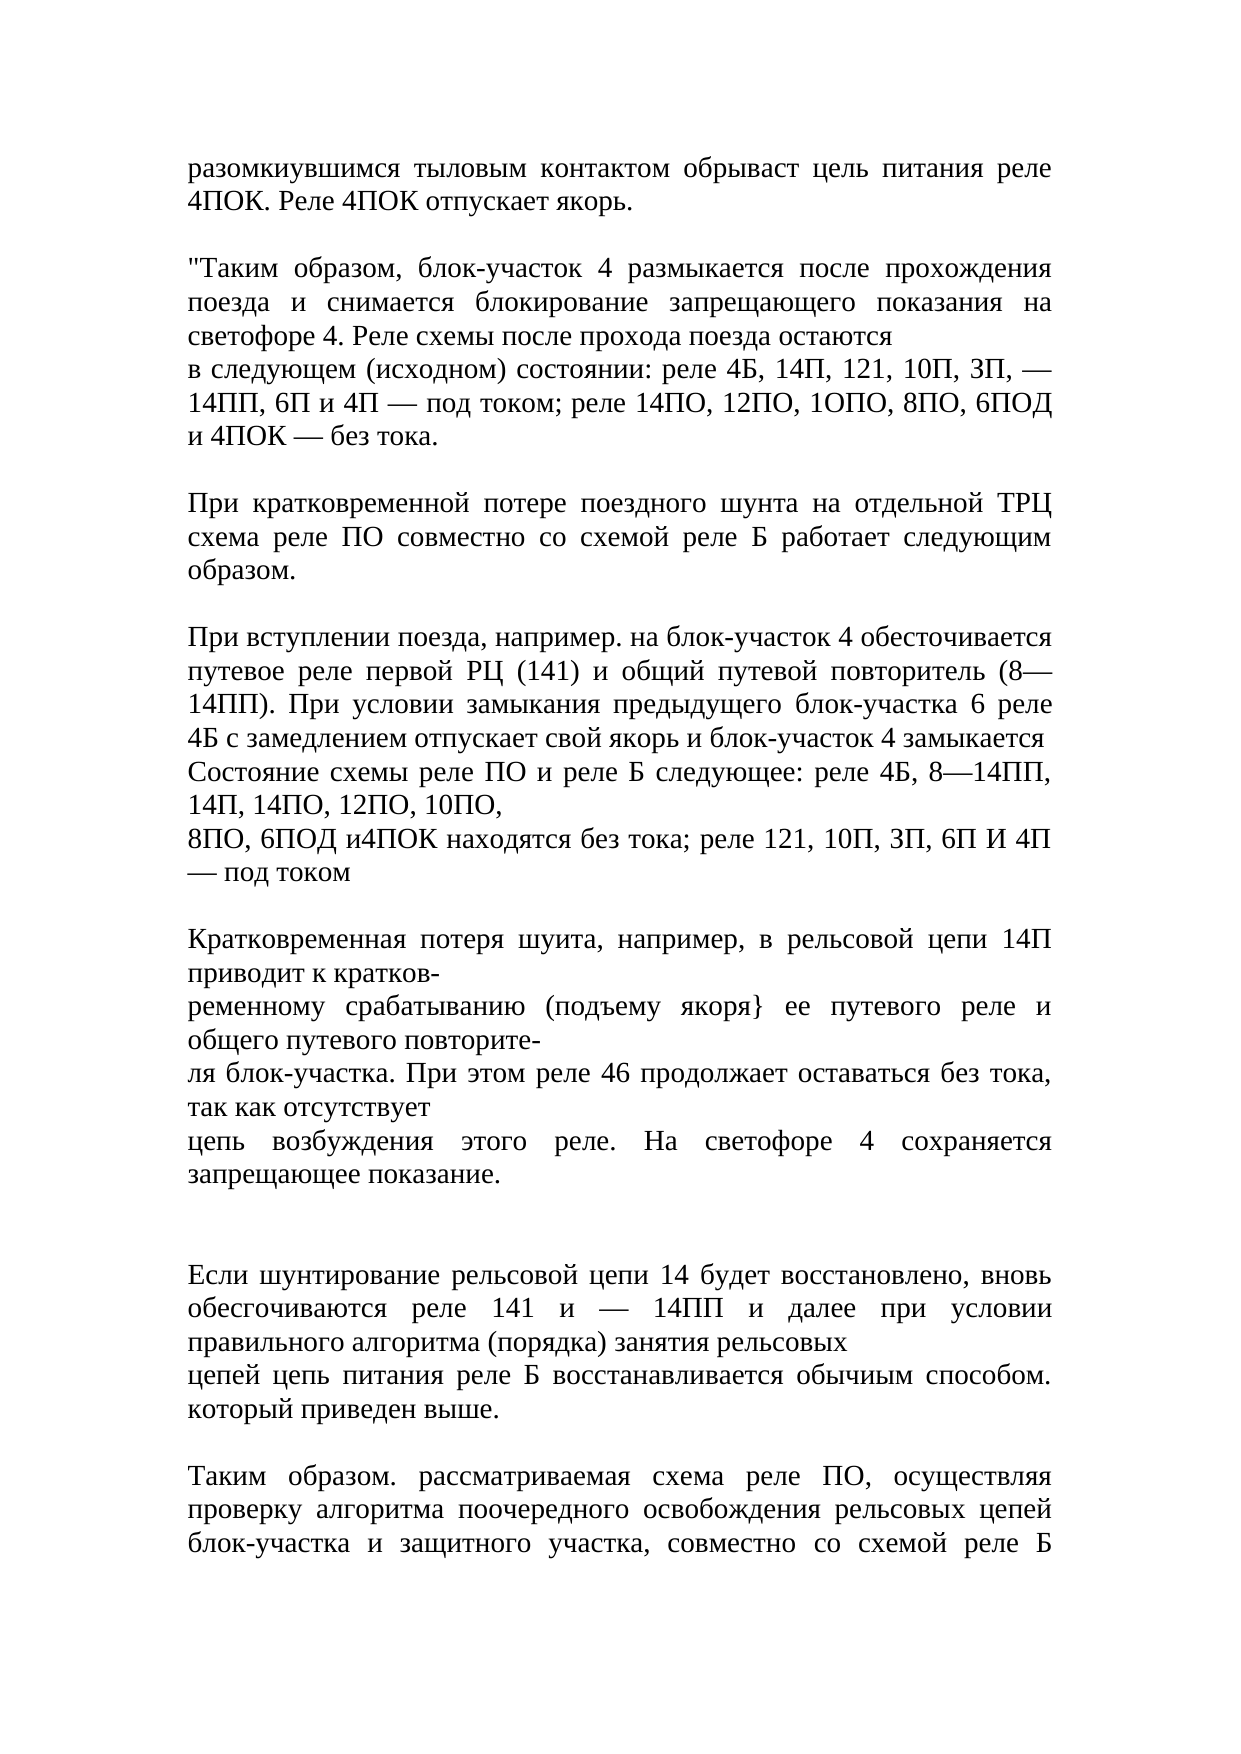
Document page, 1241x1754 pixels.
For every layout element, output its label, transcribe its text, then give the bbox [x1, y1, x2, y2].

text "Таким образом, блок-участок 4 размыкается после прохождения поезда и снимается блокирование запрещающего показания на светофоре 4. Реле схемы после прохода поезда остаются [187, 251, 1053, 351]
text Если шунтирование рельсовой цепи 14 будет восстановлено, вновь обесгочиваются реле 141 и — 14ПП и далее при условии правильного алгоритма (порядка) занятия рельсовых [187, 1257, 1053, 1357]
text ля блок-участка. При этом реле 46 продолжает оставаться без тока, так как отсутствует [187, 1056, 1053, 1123]
text цепь возбуждения этого реле. На светофоре 4 сохраняется запрещающее показание. [187, 1123, 1053, 1190]
text разомкиувшимся тыловым контактом обрываст цель питания реле 4ПОК. Реле 4ПОК отпускает якорь. [187, 150, 1053, 217]
text При вступлении поезда, например. на блок-участок 4 обесточивается путевое реле первой РЦ (141) и общий путевой повторитель (8—14ПП). При условии замыкания предыдущего блок-участка 6 реле 4Б с замедлением отпускает свой якорь и блок-участок 4 замыкается [187, 619, 1053, 754]
text Состояние схемы реле ПО и реле Б следующее: реле 4Б, 8—14ПП, 14П, 14ПО, 12ПО, 10ПО, [187, 754, 1053, 821]
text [187, 1458, 1053, 1559]
text 8ПО, 6ПОД и4ПОК находятся без тока; реле 121, 10П, ЗП, 6П И 4П — под током [187, 821, 1053, 888]
text Кратковременная потеря шуита, например, в рельсовой цепи 14П приводит к кратков- [187, 921, 1053, 988]
text При кратковременной потере поездного шунта на отдельной ТРЦ схема реле ПО совместно со схемой реле Б работает следующим образом. [187, 485, 1053, 586]
text в следующем (исходном) состоянии: реле 4Б, 14П, 121, 10П, ЗП, —14ПП, 6П и 4П — под током; реле 14ПО, 12ПО, 1ОПО, 8ПО, 6ПОД и 4ПОК — без тока. [187, 351, 1053, 452]
text цепей цепь питания реле Б восстанавливается обычиым способом. который приведен выше. [187, 1357, 1053, 1424]
text ременному срабатыванию (подъему якоря} ее путевого реле и общего путевого повторите- [187, 988, 1053, 1056]
